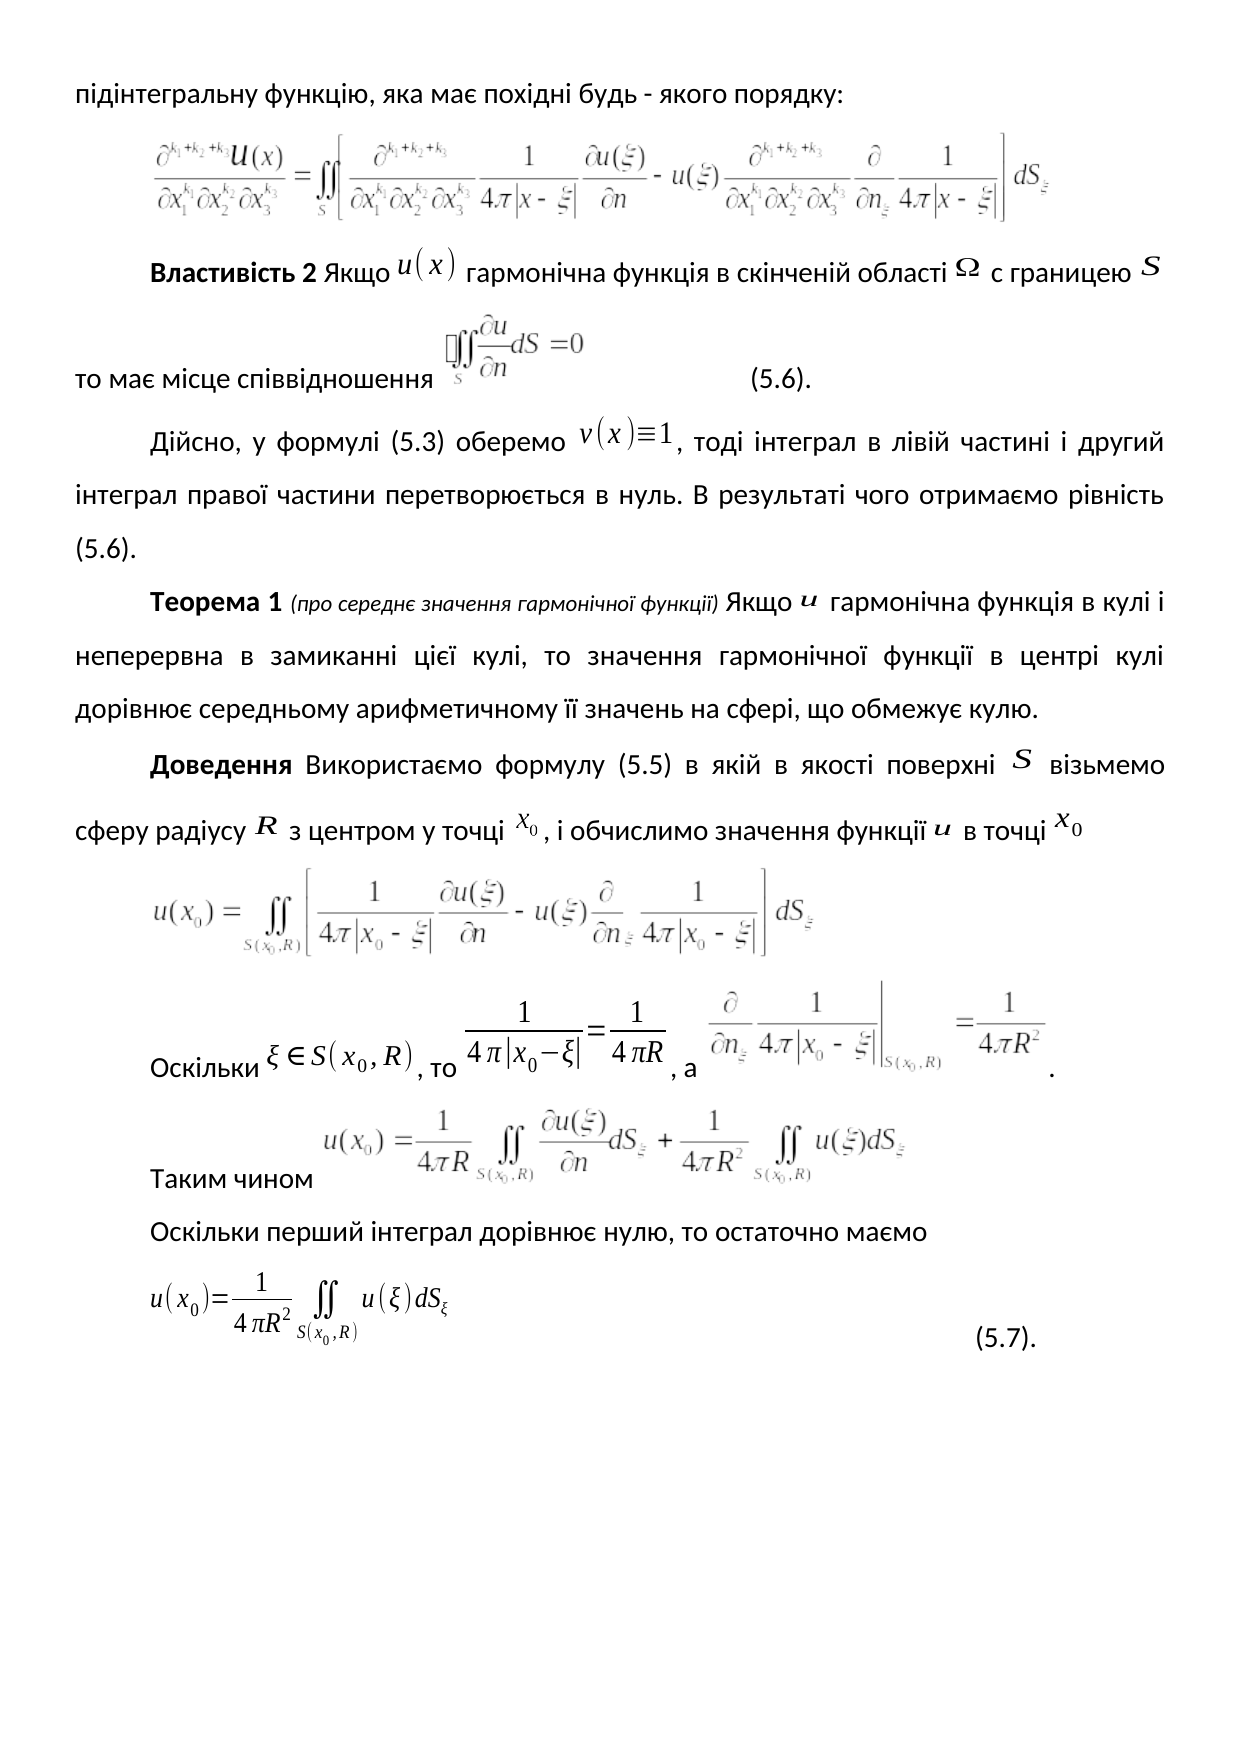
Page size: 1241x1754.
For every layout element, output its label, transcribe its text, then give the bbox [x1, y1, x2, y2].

text Дійсно, у формулі (5.3) оберемо , тоді інтеграл в лівій частині і другий інтеграл правої частини перетворюється в нуль. В результаті чого отримаємо рівність (5.6). [75, 414, 1165, 565]
text Оскільки перший інтеграл дорівнює нулю, то остаточно маємо [75, 1213, 1165, 1249]
text Таким чином [75, 1102, 1165, 1195]
text Оскільки , то , а . [75, 977, 1165, 1084]
text (5.7). [75, 1267, 1165, 1355]
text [75, 75, 1165, 111]
text Доведення Використаємо формулу (5.5) в якій в якості поверхні візьмемо сферу радіусу з центром у точці , і обчислимо значення функції в точці [75, 743, 1165, 848]
text Властивість 2 Якщо гармонічна функція в скінченій області с границею то має місце співвідношення (5.6). [75, 245, 1165, 396]
text Теорема 1 (про середнє значення гармонічної функції) Якщо гармонічна функція в кулі і неперервна в замиканні цієї кулі, то значення гармонічної функції в центрі кулі дорівнює середньому арифметичному її значень на сфері, що обмежує кулю. [75, 583, 1165, 726]
